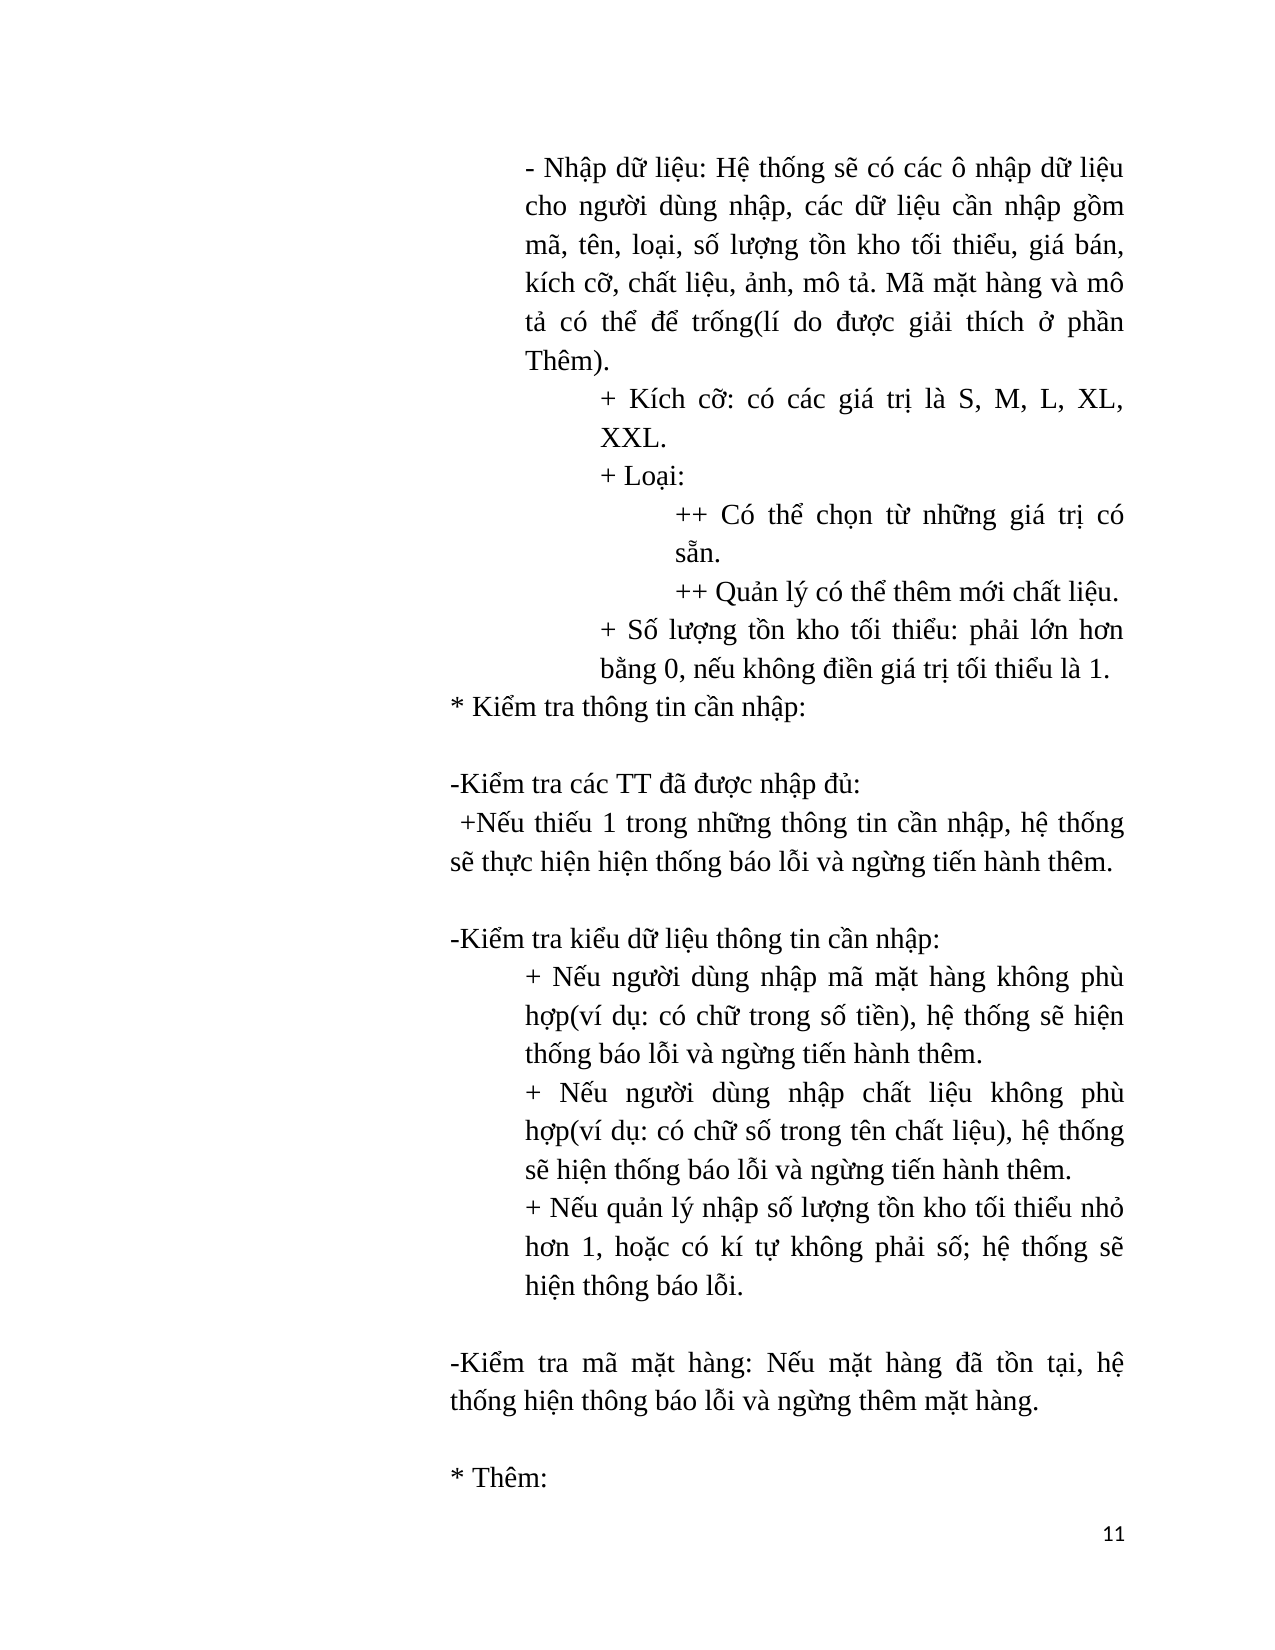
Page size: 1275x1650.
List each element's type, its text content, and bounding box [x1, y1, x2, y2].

list ++ Có thể chọn từ những giá trị có sẵn. [675, 497, 1125, 569]
list -Kiểm tra mã mặt hàng: Nếu mặt hàng đã tồn tại, hệ thống hiện thông báo lỗi và ngừng thêm mặt hàng. [450, 1345, 1125, 1417]
list -Kiểm tra kiểu dữ liệu thông tin cần nhập: [450, 921, 1125, 954]
list + Nếu người dùng nhập chất liệu không phù hợp(ví dụ: có chữ số trong tên chất liệu), hệ thống sẽ hiện thống báo lỗi và ngừng tiến hành thêm. [525, 1075, 1125, 1186]
list * Thêm: [450, 1460, 1125, 1494]
list + Nếu quản lý nhập số lượng tồn kho tối thiểu nhỏ hơn 1, hoặc có kí tự không phải số; hệ thống sẽ hiện thông báo lỗi. [525, 1191, 1125, 1301]
list + Số lượng tồn kho tối thiểu: phải lớn hơn bằng 0, nếu không điền giá trị tối thiểu là 1. [600, 612, 1125, 684]
list + Kích cỡ: có các giá trị là S, M, L, XL, XXL. [600, 381, 1125, 453]
list ++ Quản lý có thể thêm mới chất liệu. [675, 574, 1125, 607]
list * Kiểm tra thông tin cần nhập: [450, 689, 1125, 723]
list -Kiểm tra các TT đã được nhập đủ: [450, 767, 1125, 800]
list + Nếu người dùng nhập mã mặt hàng không phù hợp(ví dụ: có chữ trong số tiền), hệ thống sẽ hiện thống báo lỗi và ngừng tiến hành thêm. [525, 959, 1125, 1070]
list +Nếu thiếu 1 trong những thông tin cần nhập, hệ thống sẽ thực hiện hiện thống báo lỗi và ngừng tiến hành thêm. [450, 805, 1125, 877]
list - Nhập dữ liệu: Hệ thống sẽ có các ô nhập dữ liệu cho người dùng nhập, các dữ liệu cần nhập gồm mã, tên, loại, số lượng tồn kho tối thiểu, giá bán, kích cỡ, chất liệu, ảnh, mô tả. Mã mặt hàng và mô tả có thể để trống(lí do được giải thích ở phần Thêm). [525, 150, 1125, 376]
list + Loại: [600, 458, 1125, 492]
